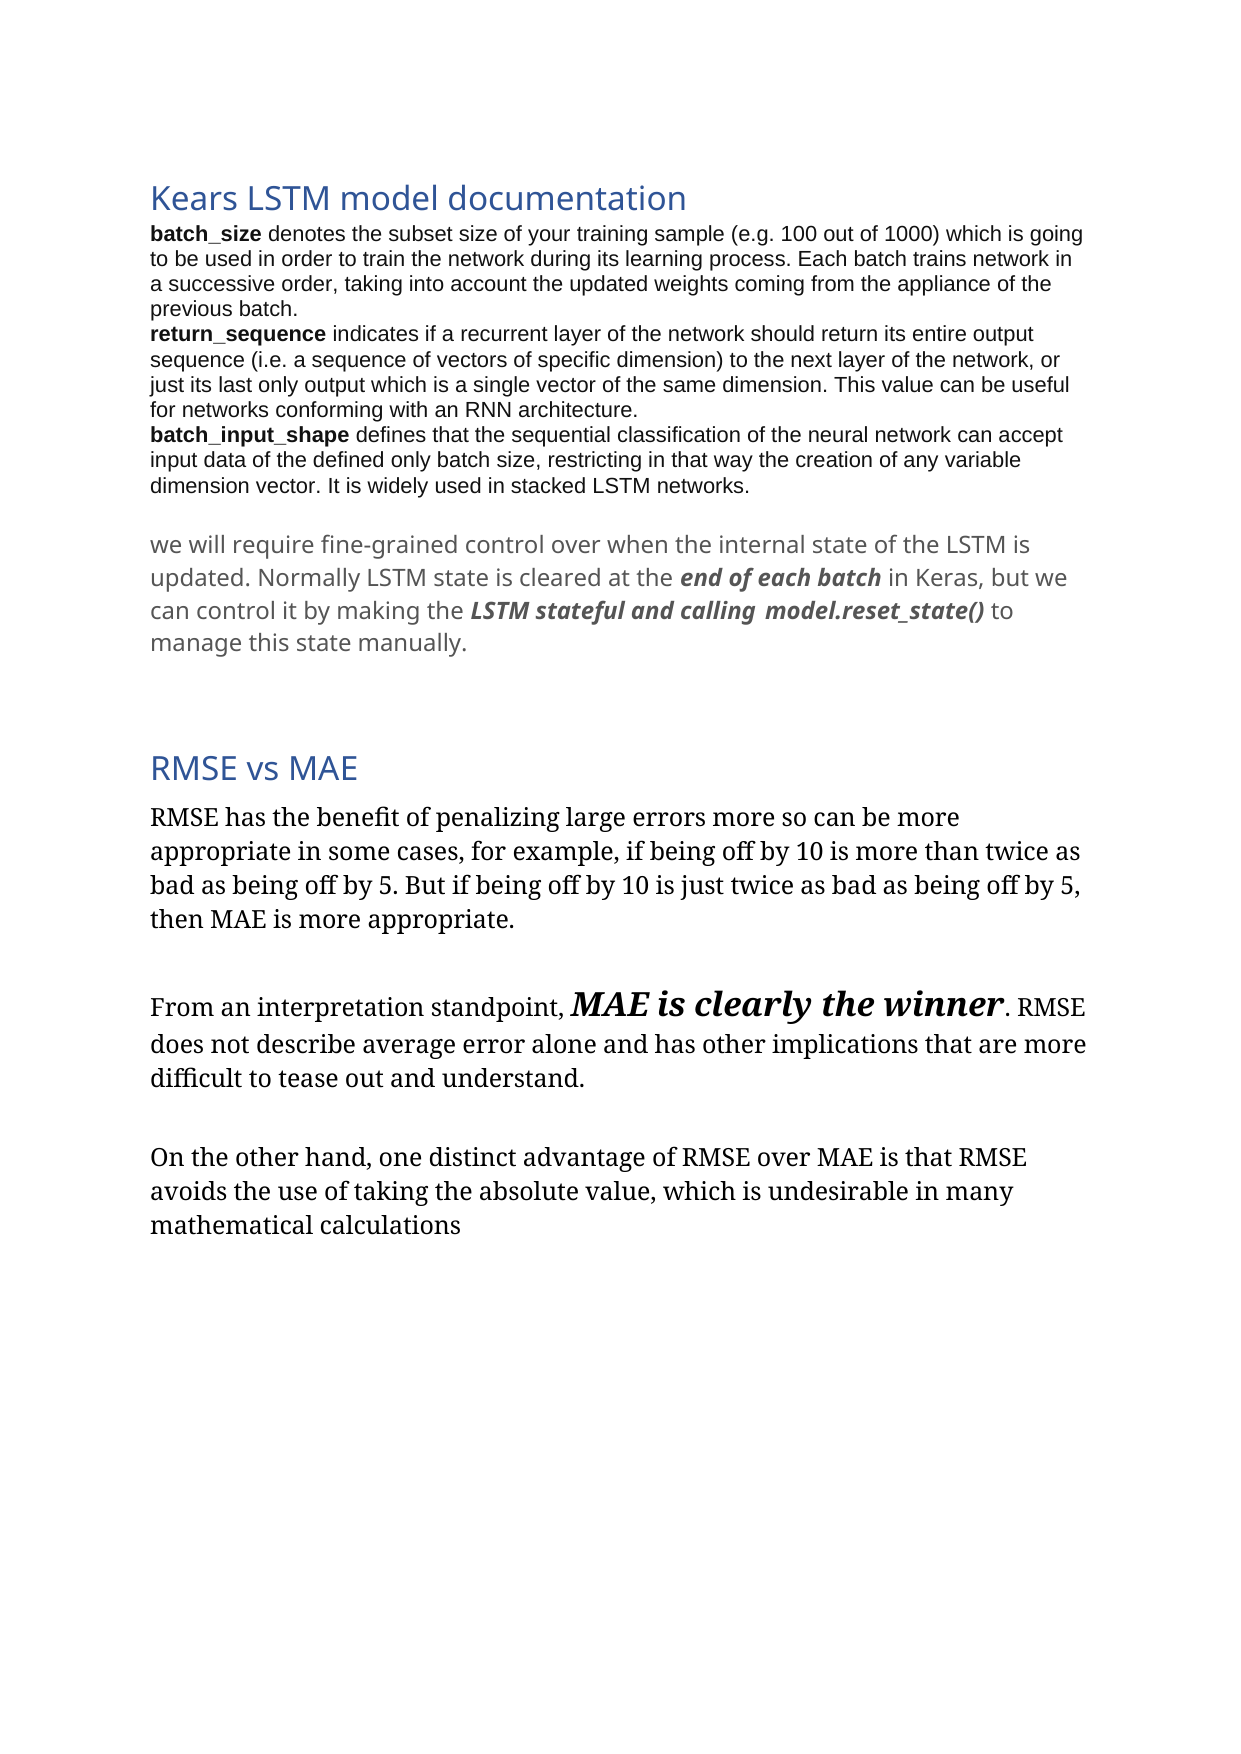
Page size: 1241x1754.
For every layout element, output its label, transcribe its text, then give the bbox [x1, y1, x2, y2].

text On the other hand, one distinct advantage of RMSE over MAE is that RMSE avoids the use of taking the absolute value, which is undesirable in many mathematical calculations [150, 1140, 1090, 1242]
text batch_size denotes the subset size of your training sample (e.g. 100 out of 1000) which is going to be used in order to train the network during its learning process. Each batch trains network in a successive order, taking into account the updated weights coming from the appliance of the previous batch. [150, 220, 1090, 321]
subtitle Kears LSTM model documentation [150, 175, 1090, 220]
text return_sequence indicates if a recurrent layer of the network should return its entire output sequence (i.e. a sequence of vectors of specific dimension) to the next layer of the network, or just its last only output which is a single vector of the same dimension. This value can be useful for networks conforming with an RNN architecture. [150, 321, 1090, 422]
text batch_input_shape defines that the sequential classification of the neural network can accept input data of the defined only batch size, restricting in that way the creation of any variable dimension vector. It is widely used in stacked LSTM networks. [150, 422, 1090, 498]
subtitle RMSE vs MAE [150, 745, 1090, 790]
text we will require fine-grained control over when the internal state of the LSTM is updated. Normally LSTM state is cleared at the end of each batch in Keras, but we can control it by making the LSTM stateful and calling model.reset_state() to manage this state manually. [150, 528, 1090, 659]
text From an interpretation standpoint, MAE is clearly the winner. RMSE does not describe average error alone and has other implications that are more difficult to tease out and understand. [150, 981, 1090, 1094]
text RMSE has the benefit of penalizing large errors more so can be more appropriate in some cases, for example, if being off by 10 is more than twice as bad as being off by 5. But if being off by 10 is just twice as bad as being off by 5, then MAE is more appropriate. [150, 799, 1090, 936]
